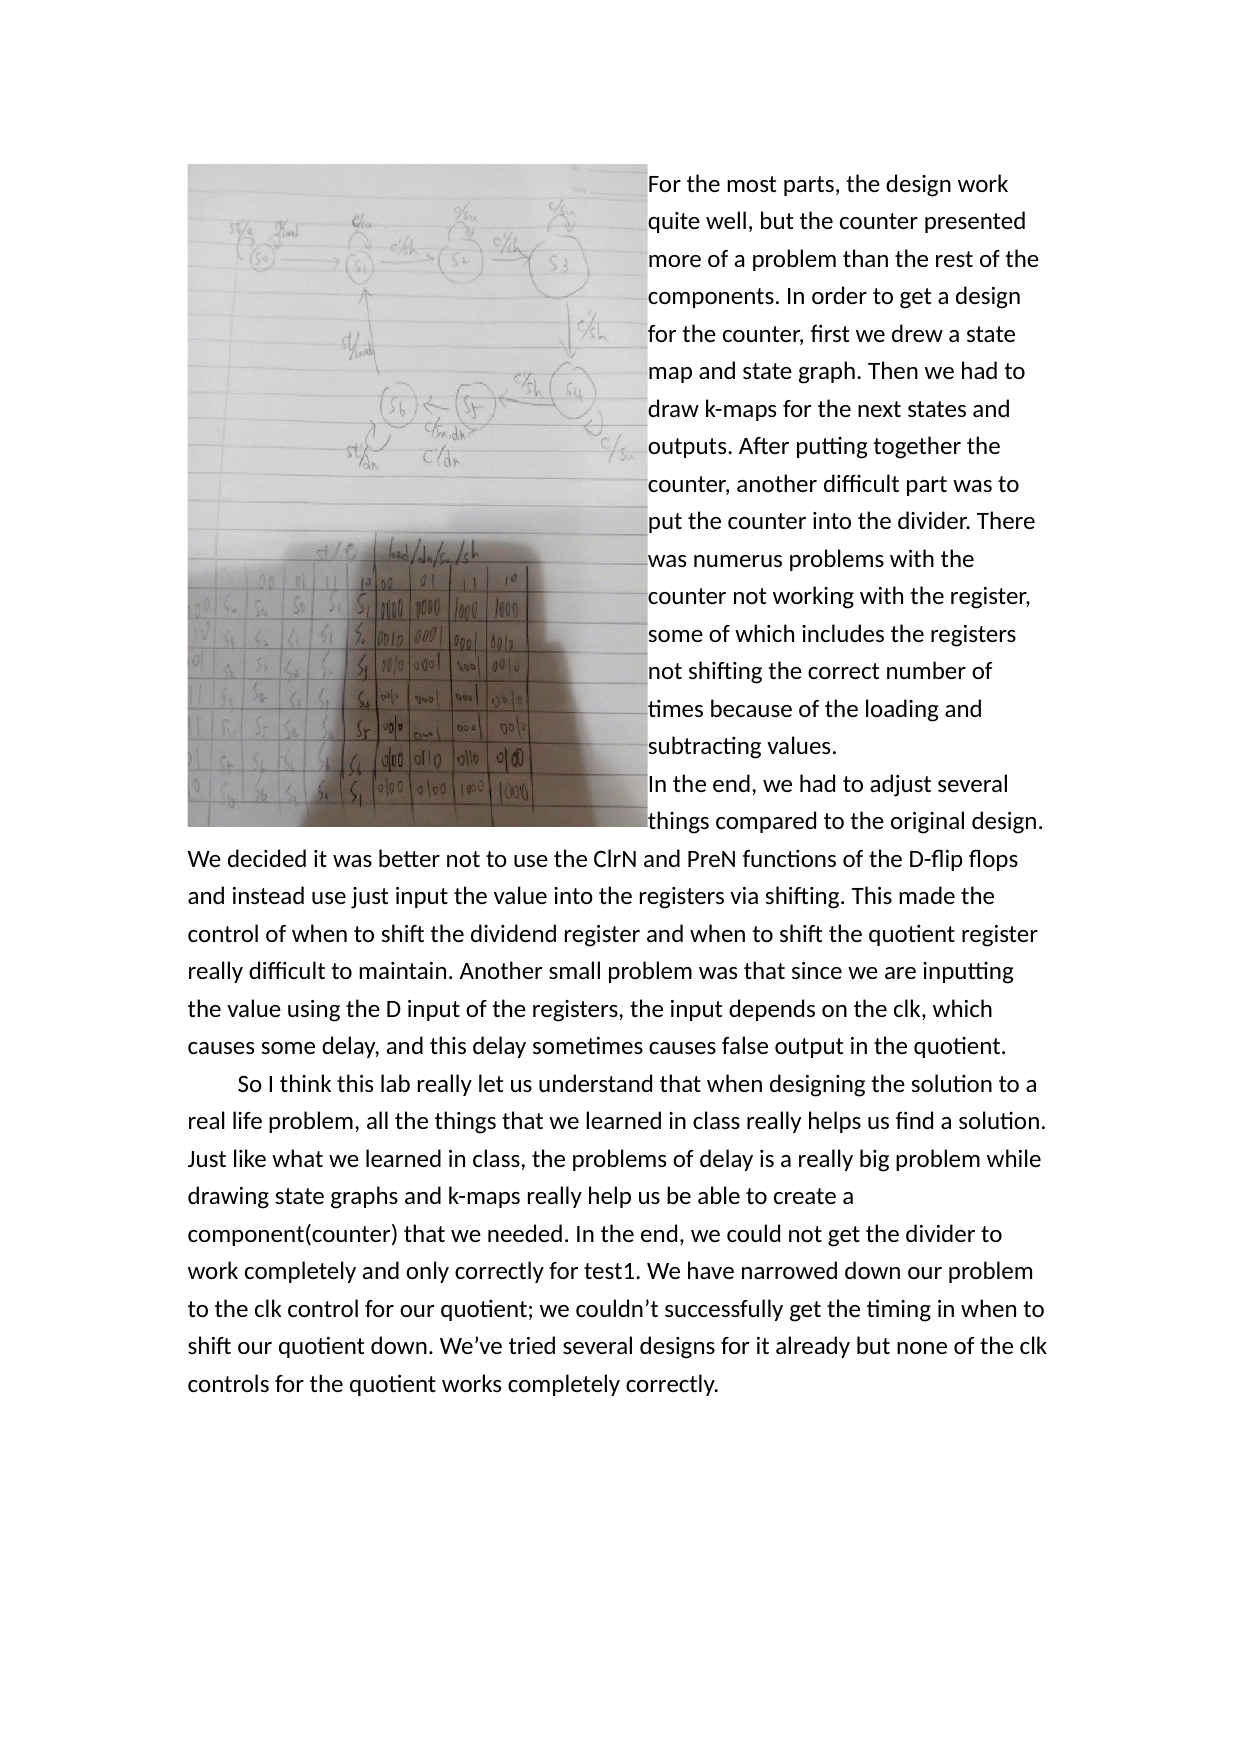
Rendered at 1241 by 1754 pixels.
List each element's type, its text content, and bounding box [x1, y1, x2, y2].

picture [187, 164, 648, 827]
text For the most parts, the design work quite well, but the counter presented more of a problem than the rest of the components. In order to get a design for the counter, first we drew a state map and state graph. Then we had to draw k-maps for the next states and outputs. After putting together the counter, another difficult part was to put the counter into the divider. There was numerus problems with the counter not working with the register, some of which includes the registers not shifting the correct number of times because of the loading and subtracting values. [648, 164, 1053, 764]
text In the end, we had to adjust several things compared to the original design. We decided it was better not to use the ClrN and PreN functions of the D-flip flops and instead use just input the value into the registers via shifting. This made the control of when to shift the dividend register and when to shift the quotient register really difficult to maintain. Another small problem was that since we are inputting the value using the D input of the registers, the input depends on the clk, which causes some delay, and this delay sometimes causes false output in the quotient. [187, 764, 1053, 1064]
text So I think this lab really let us understand that when designing the solution to a real life problem, all the things that we learned in class really helps us find a solution. Just like what we learned in class, the problems of delay is a really big problem while drawing state graphs and k-maps really help us be able to create a component(counter) that we needed. In the end, we could not get the divider to work completely and only correctly for test1. We have narrowed down our problem to the clk control for our quotient; we couldn’t successfully get the timing in when to shift our quotient down. We’ve tried several designs for it already but none of the clk controls for the quotient works completely correctly. [187, 1064, 1053, 1402]
